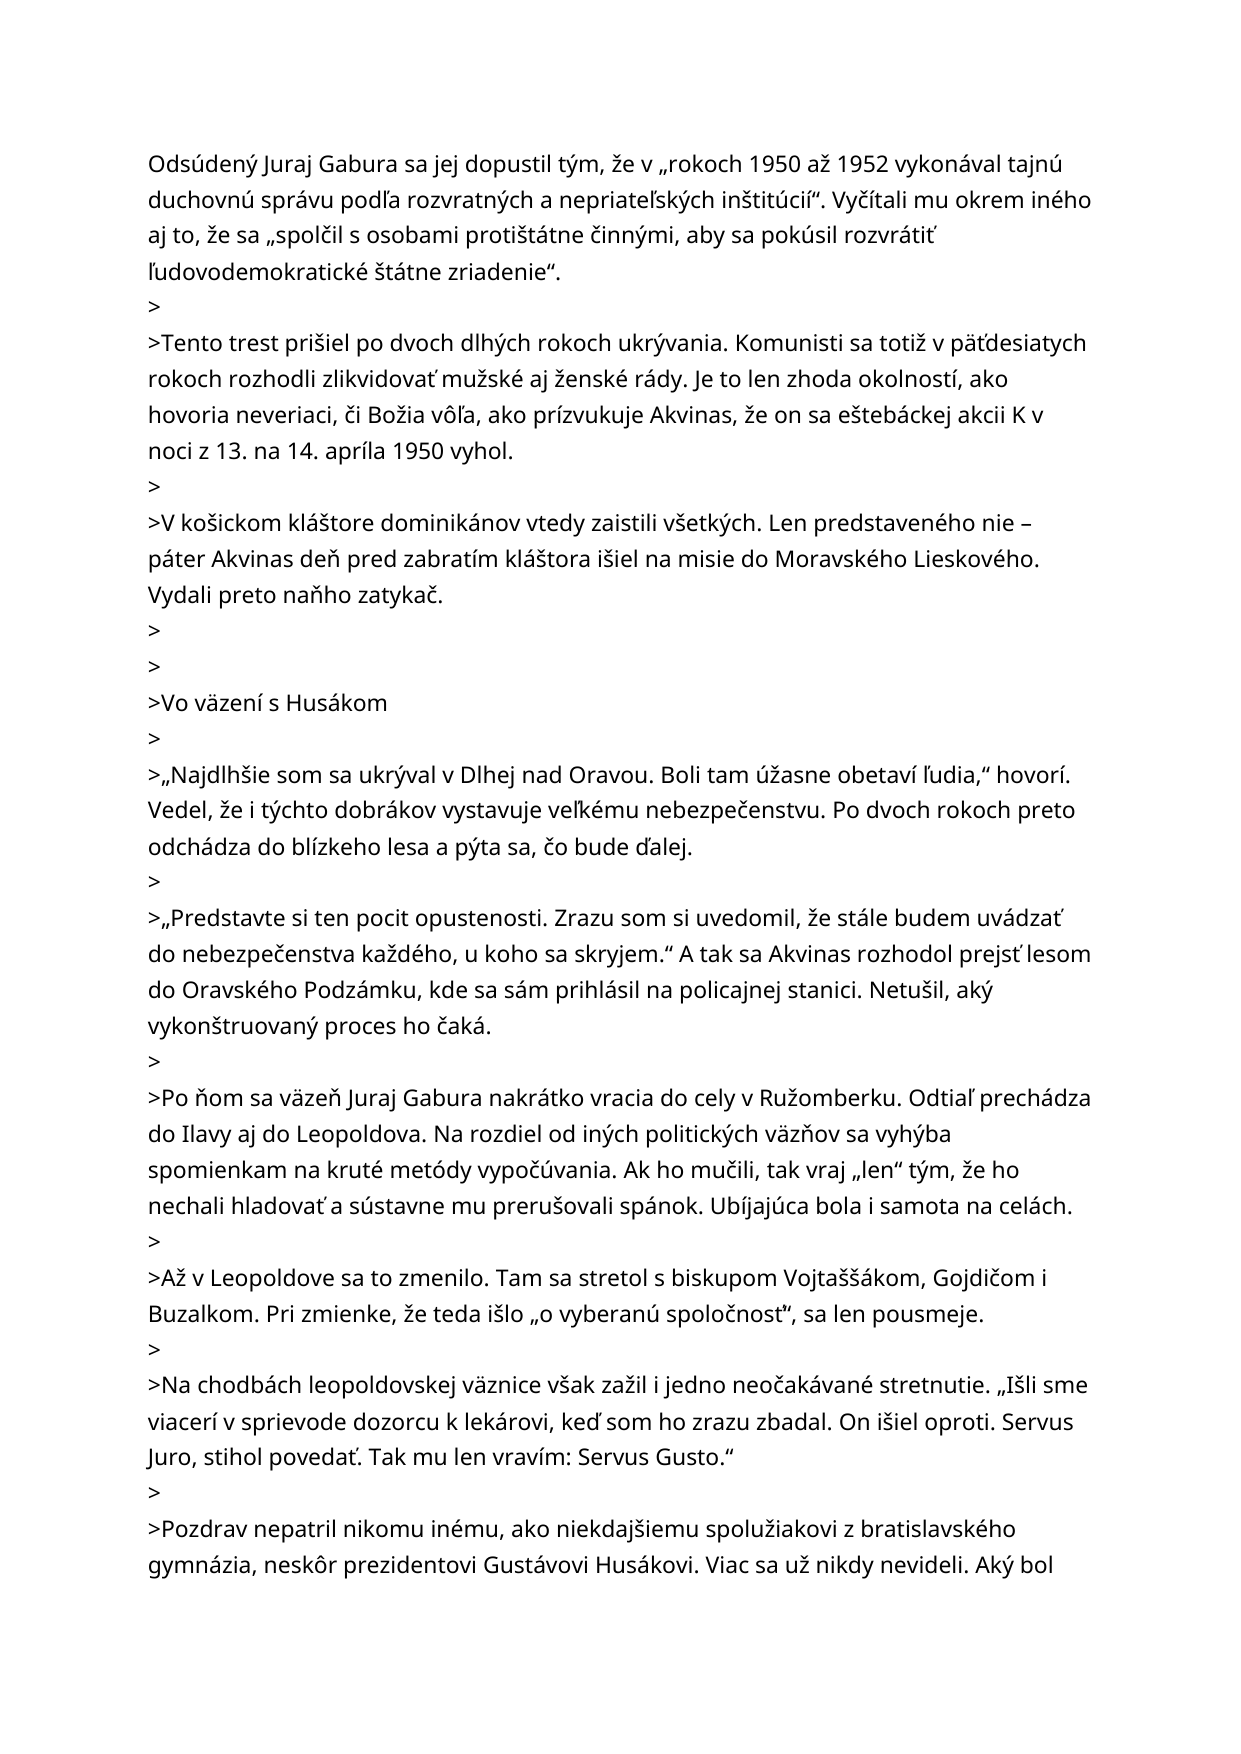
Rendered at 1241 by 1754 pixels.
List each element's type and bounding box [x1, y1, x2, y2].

text [148, 148, 1093, 1580]
